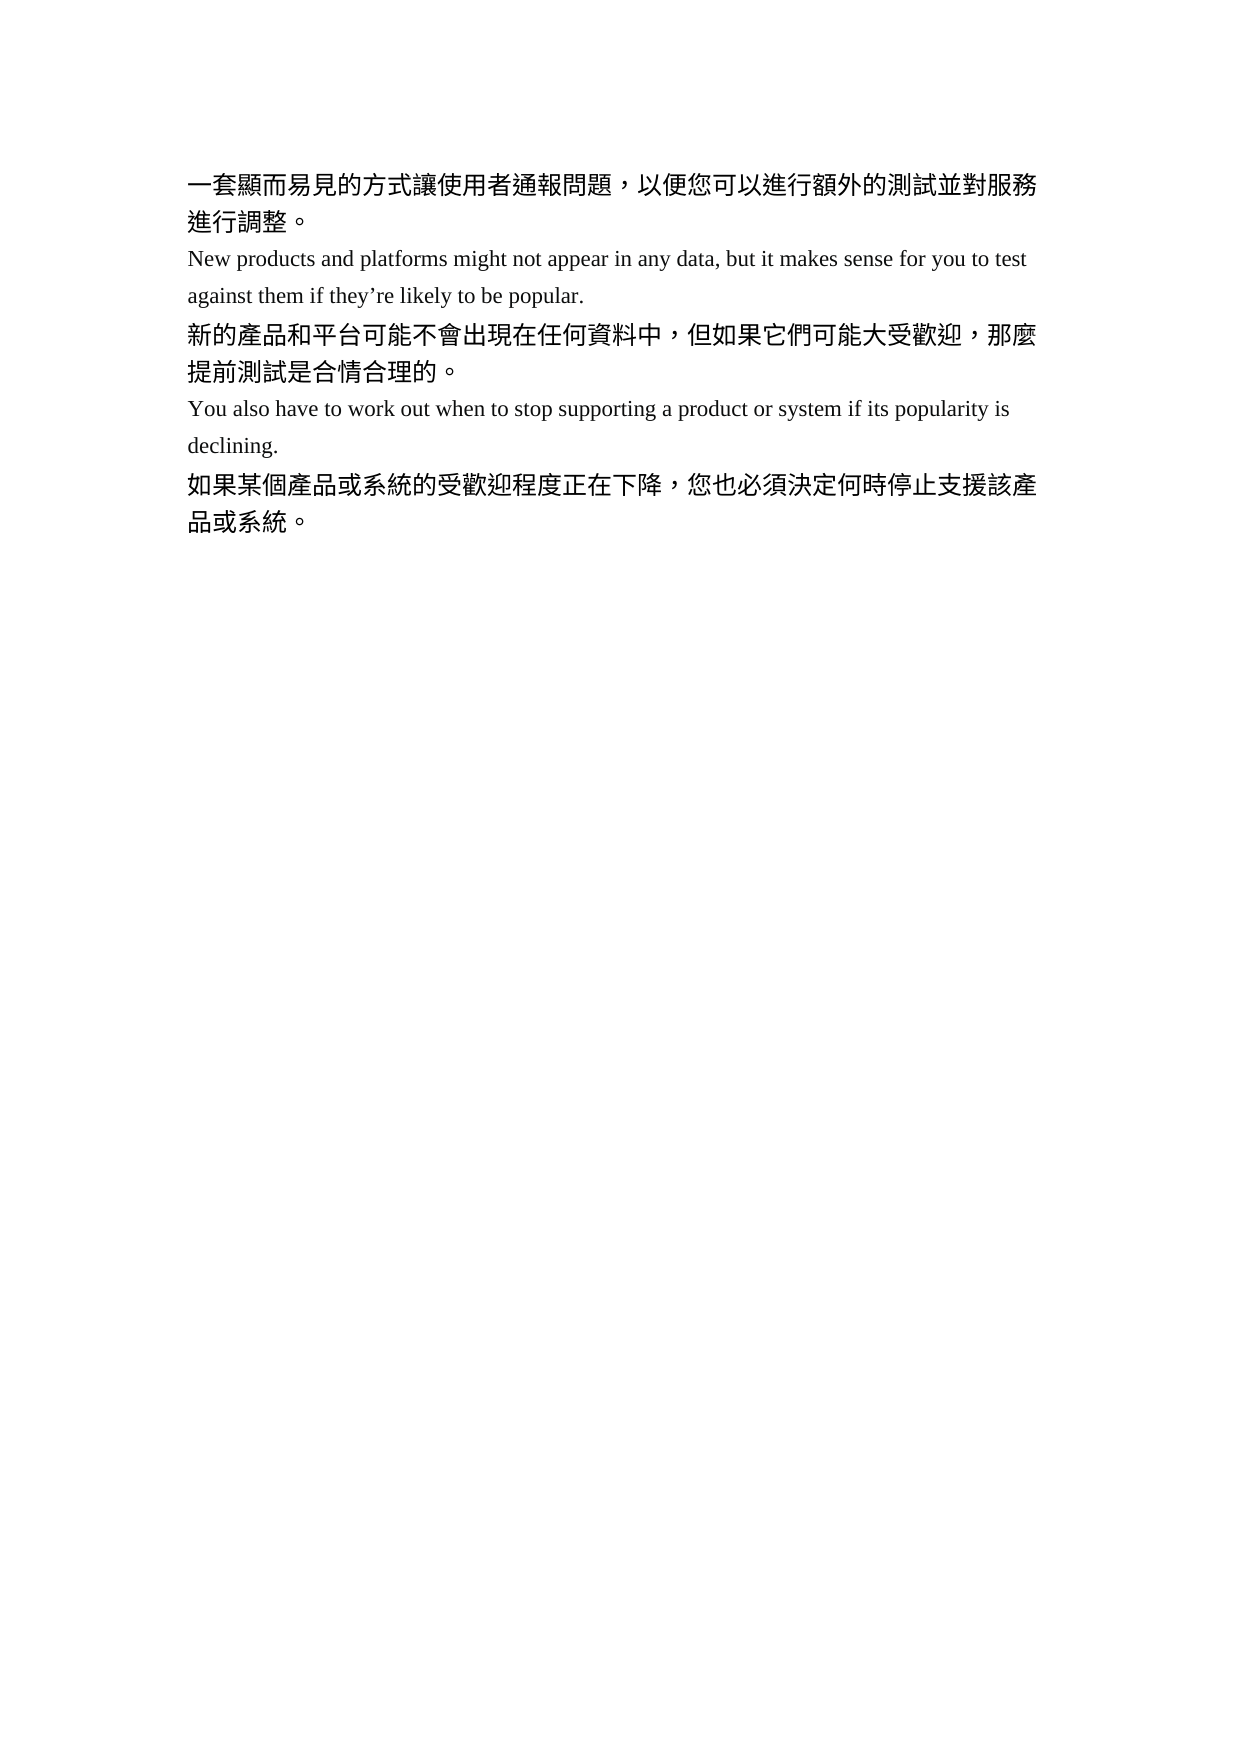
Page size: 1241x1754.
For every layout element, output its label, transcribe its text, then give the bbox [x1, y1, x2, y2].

text You also have to work out when to stop supporting a product or system if its popularity is declining. 如果某個產品或系統的受歡迎程度正在下降，您也必須決定何時停止支援該產品或系統。 [187, 389, 1053, 539]
text New products and platforms might not appear in any data, but it makes sense for you to test against them if they’re likely to be popular. 新的產品和平台可能不會出現在任何資料中，但如果它們可能大受歡迎，那麼提前測試是合情合理的。 [187, 239, 1053, 389]
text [187, 164, 1053, 239]
